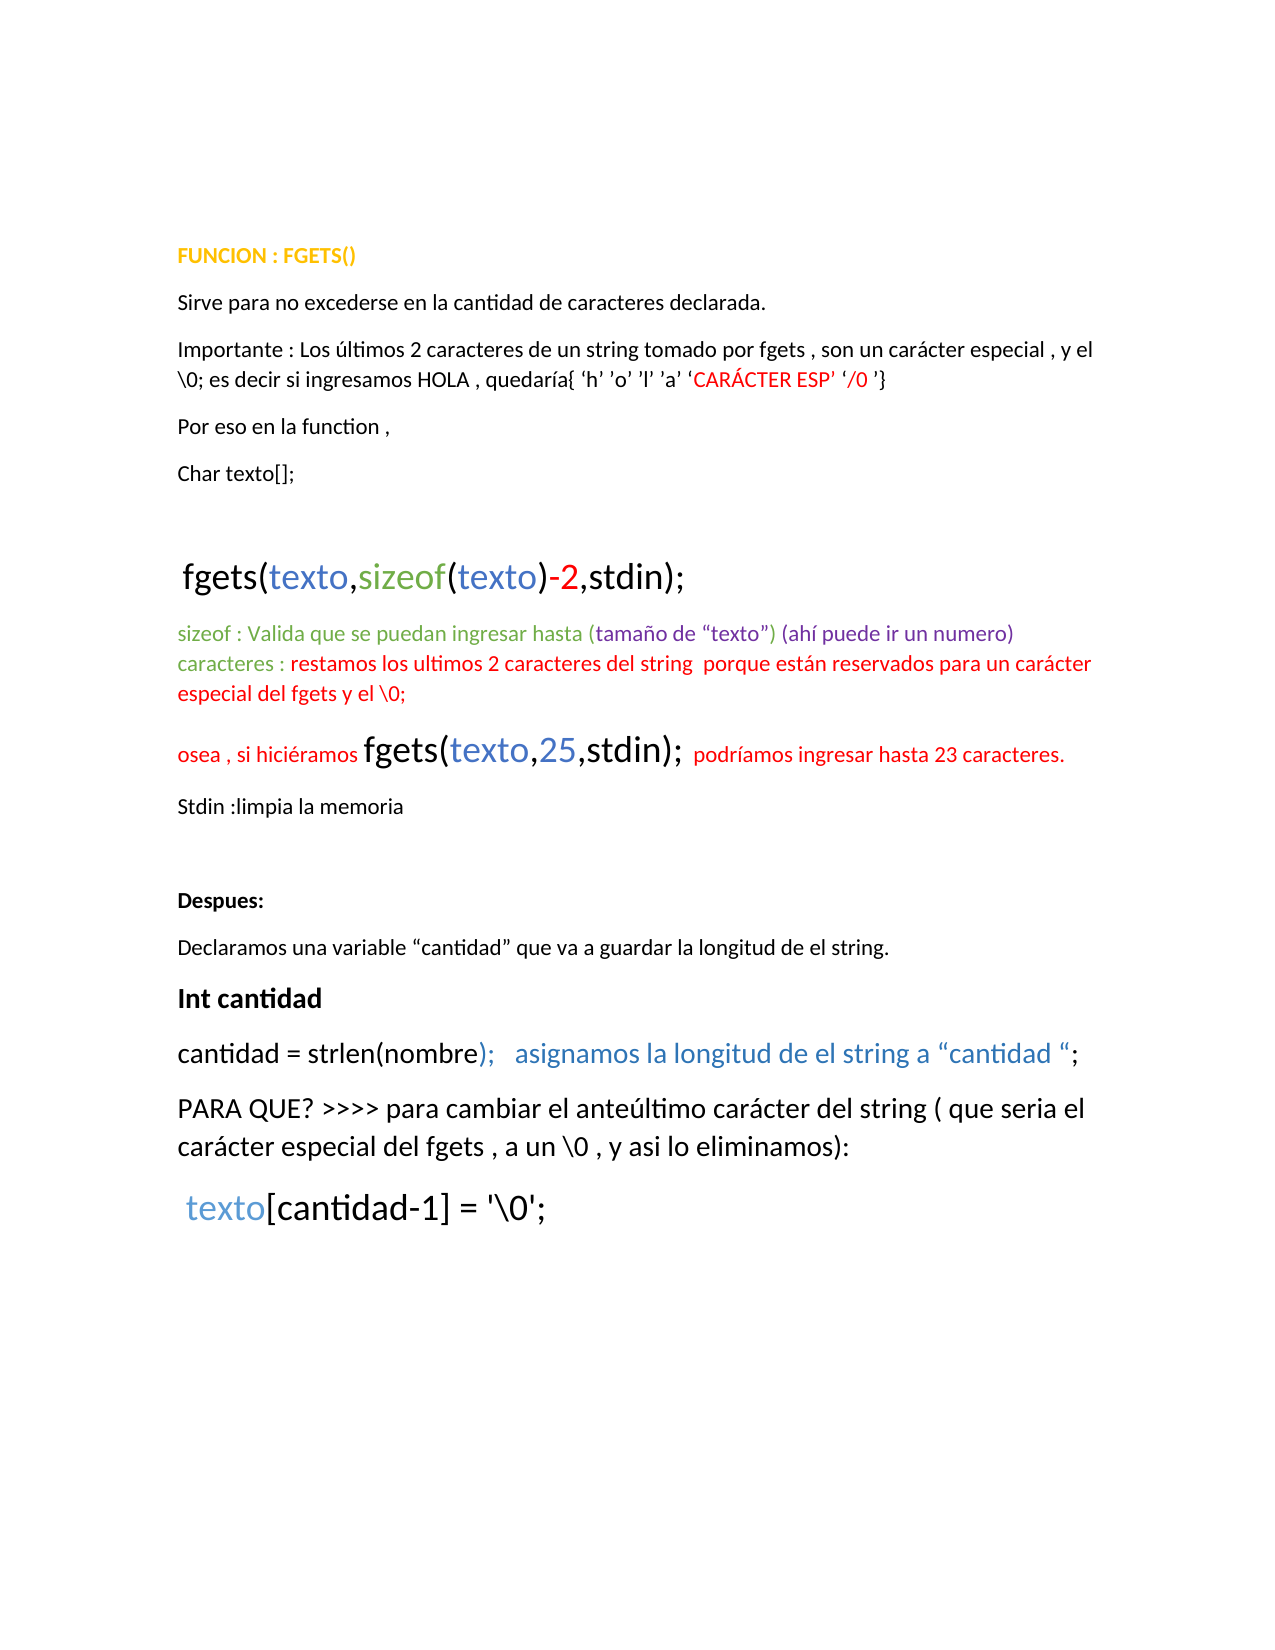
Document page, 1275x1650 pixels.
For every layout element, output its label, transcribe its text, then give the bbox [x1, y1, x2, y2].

text sizeof : Valida que se puedan ingresar hasta (tamaño de “texto”) (ahí puede ir un numero) caracteres : restamos los ultimos 2 caracteres del string porque están reservados para un carácter especial del fgets y el \0; [177, 619, 1098, 707]
text cantidad = strlen(nombre); asignamos la longitud de el string a “cantidad “; [177, 1035, 1098, 1071]
text Sirve para no excederse en la cantidad de caracteres declarada. [177, 288, 1098, 316]
text Por eso en la function , [177, 412, 1098, 440]
text Int cantidad [177, 980, 1098, 1016]
text osea , si hiciéramos fgets(texto,25,stdin); podríamos ingresar hasta 23 caracteres. [177, 726, 1098, 772]
text texto[cantidad-1] = '\0'; [177, 1184, 1098, 1229]
text Char texto[]; [177, 459, 1098, 487]
text PARA QUE? >>>> para cambiar el anteúltimo carácter del string ( que seria el carácter especial del fgets , a un \0 , y asi lo eliminamos): [177, 1090, 1098, 1164]
text FUNCION : FGETS() [177, 241, 1098, 269]
text Stdin :limpia la memoria [177, 792, 1098, 820]
text Declaramos una variable “cantidad” que va a guardar la longitud de el string. [177, 933, 1098, 961]
text Importante : Los últimos 2 caracteres de un string tomado por fgets , son un carácter especial , y el \0; es decir si ingresamos HOLA , quedaría{ ‘h’ ’o’ ’l’ ’a’ ‘CARÁCTER ESP’ ‘/0 ’} [177, 335, 1098, 393]
text fgets(texto,sizeof(texto)-2,stdin); [177, 553, 1098, 599]
text Despues: [177, 886, 1098, 914]
